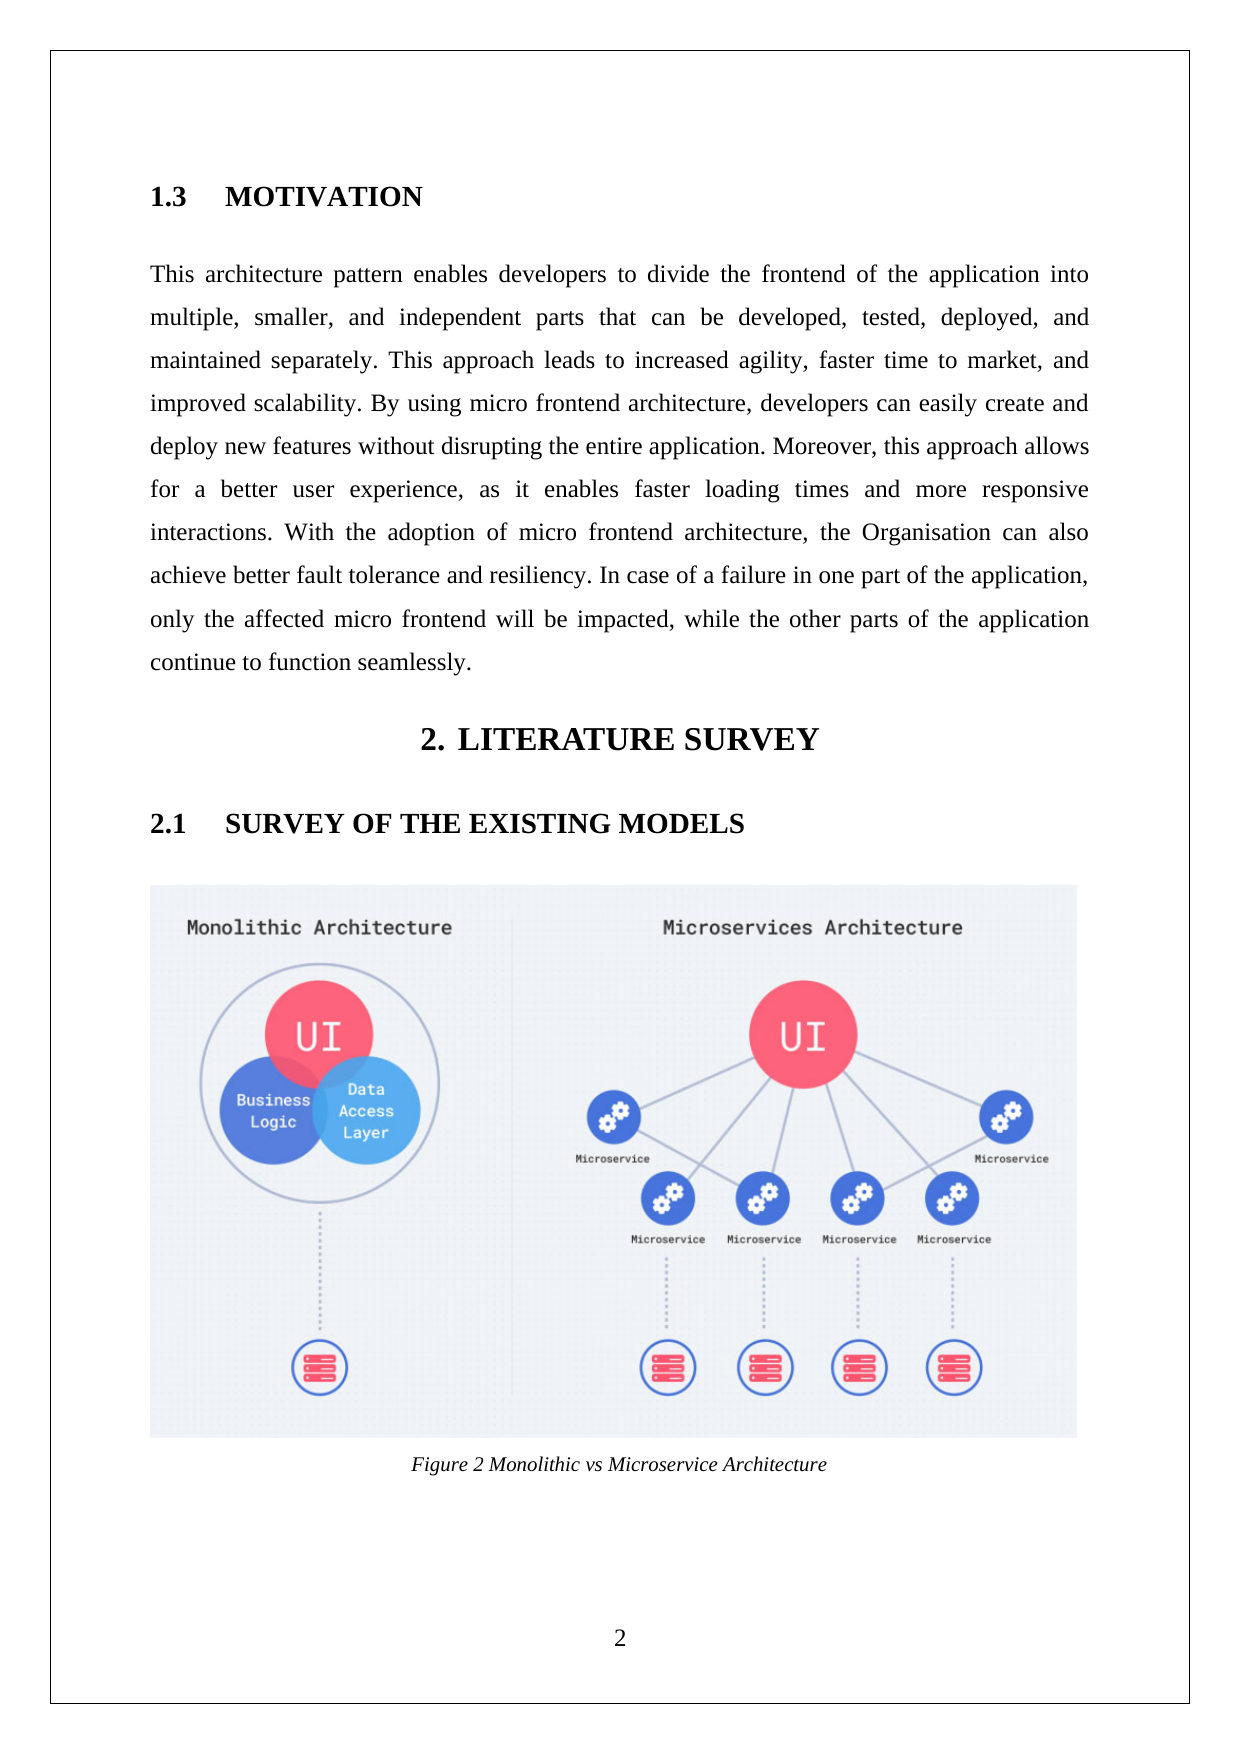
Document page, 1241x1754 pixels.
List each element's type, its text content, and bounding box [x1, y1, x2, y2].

subtitle MOTIVATION [150, 179, 1090, 213]
subtitle SURVEY OF THE EXISTING MODELS [150, 806, 1090, 839]
text Figure 2 Monolithic vs Microservice Architecture [150, 1452, 1090, 1476]
picture [150, 885, 1078, 1438]
text This architecture pattern enables developers to divide the frontend of the application into multiple, smaller, and independent parts that can be developed, tested, deployed, and maintained separately. This approach leads to increased agility, faster time to market, and improved scalability. By using micro frontend architecture, developers can easily create and deploy new features without disrupting the entire application. Moreover, this approach allows for a better user experience, as it enables faster loading times and more responsive interactions. With the adoption of micro frontend architecture, the Organisation can also achieve better fault tolerance and resiliency. In case of a failure in one part of the application, only the affected micro frontend will be impacted, while the other parts of the application continue to function seamlessly. [150, 259, 1090, 676]
subtitle LITERATURE SURVEY [150, 719, 1090, 757]
